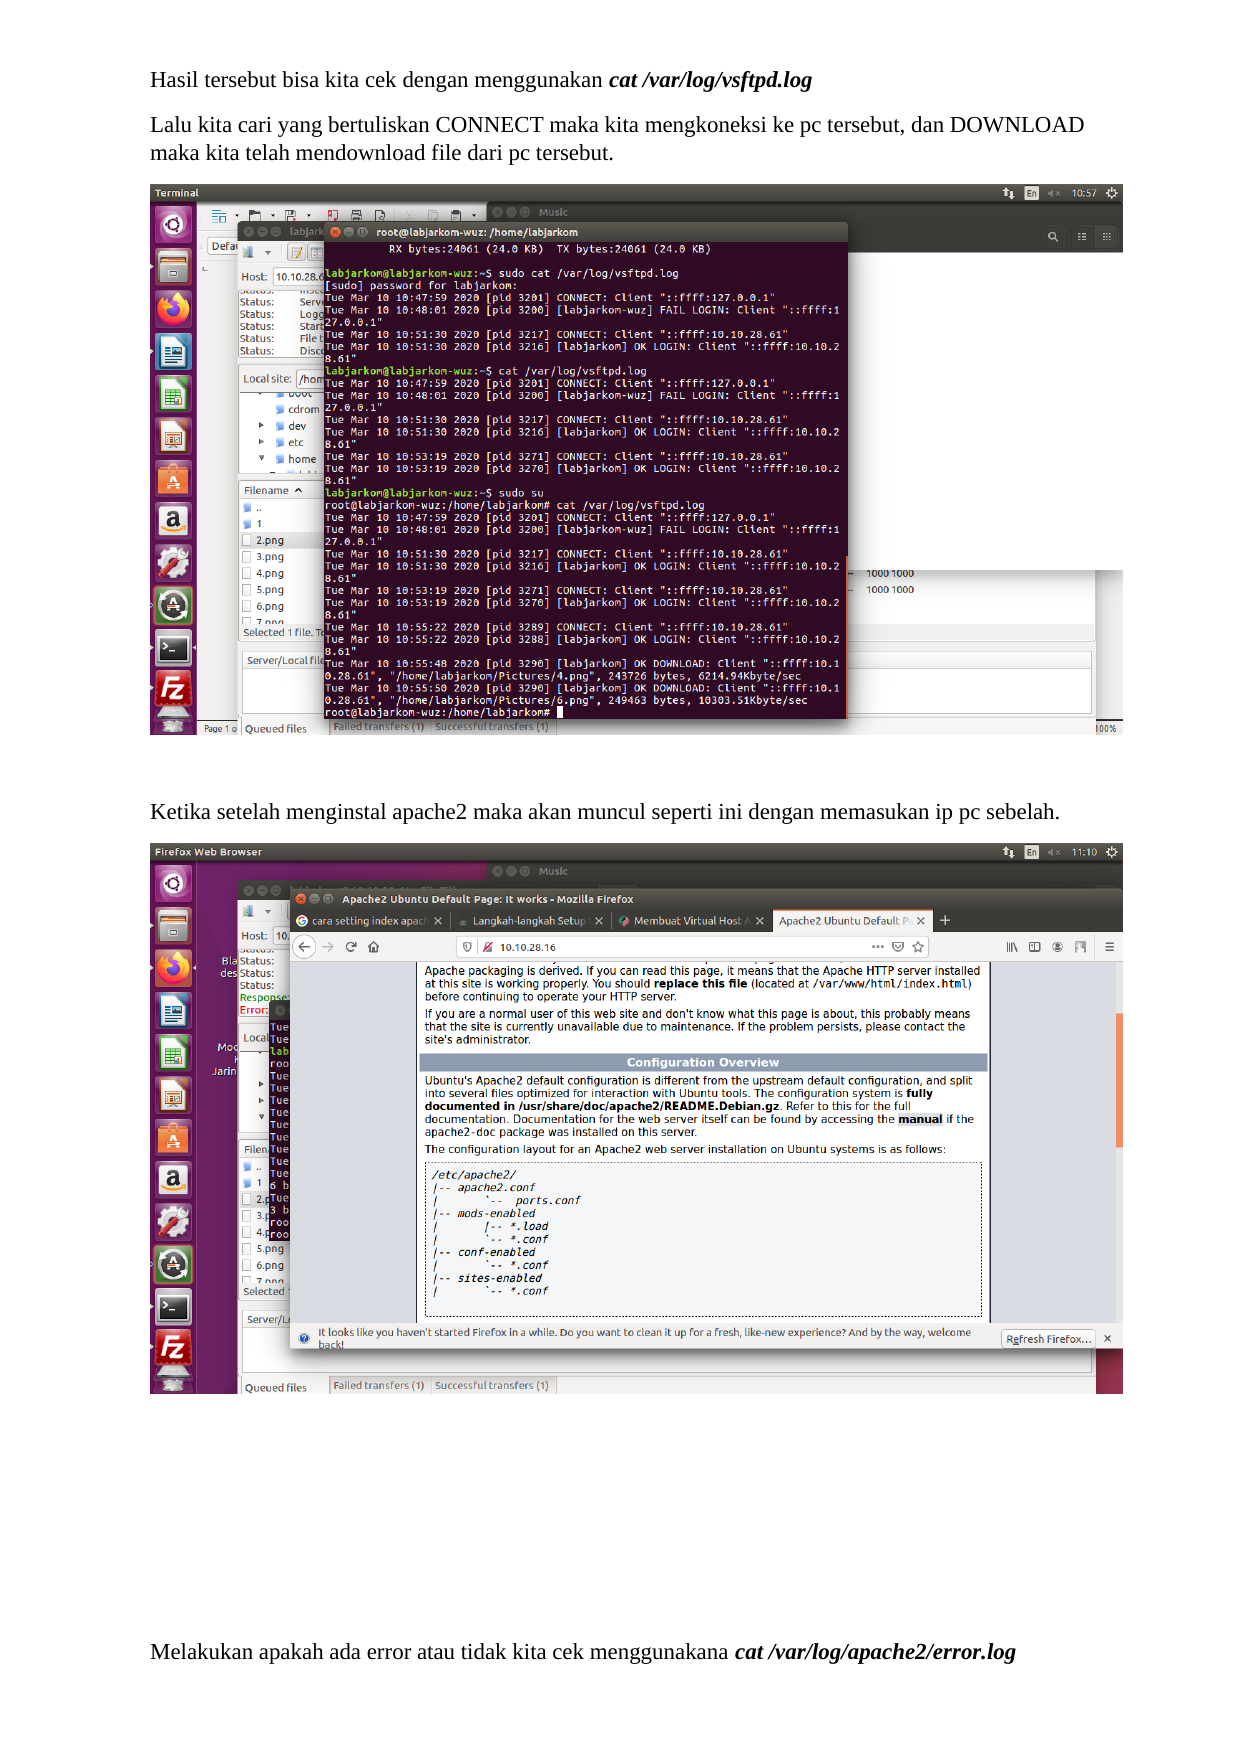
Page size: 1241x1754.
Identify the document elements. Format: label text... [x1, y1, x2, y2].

picture [150, 184, 1123, 735]
text Melakukan apakah ada error atau tidak kita cek menggunakana cat /var/log/apache2/error.log [150, 1638, 1090, 1664]
text Hasil tersebut bisa kita cek dengan menggunakan cat /var/log/vsftpd.log [150, 66, 1090, 92]
text Lalu kita cari yang bertuliskan CONNECT maka kita mengkoneksi ke pc tersebut, dan DOWNLOAD maka kita telah mendownload file dari pc tersebut. [150, 111, 1090, 166]
picture [150, 843, 1123, 1394]
text Ketika setelah menginstal apache2 maka akan muncul seperti ini dengan memasukan ip pc sebelah. [150, 798, 1090, 825]
